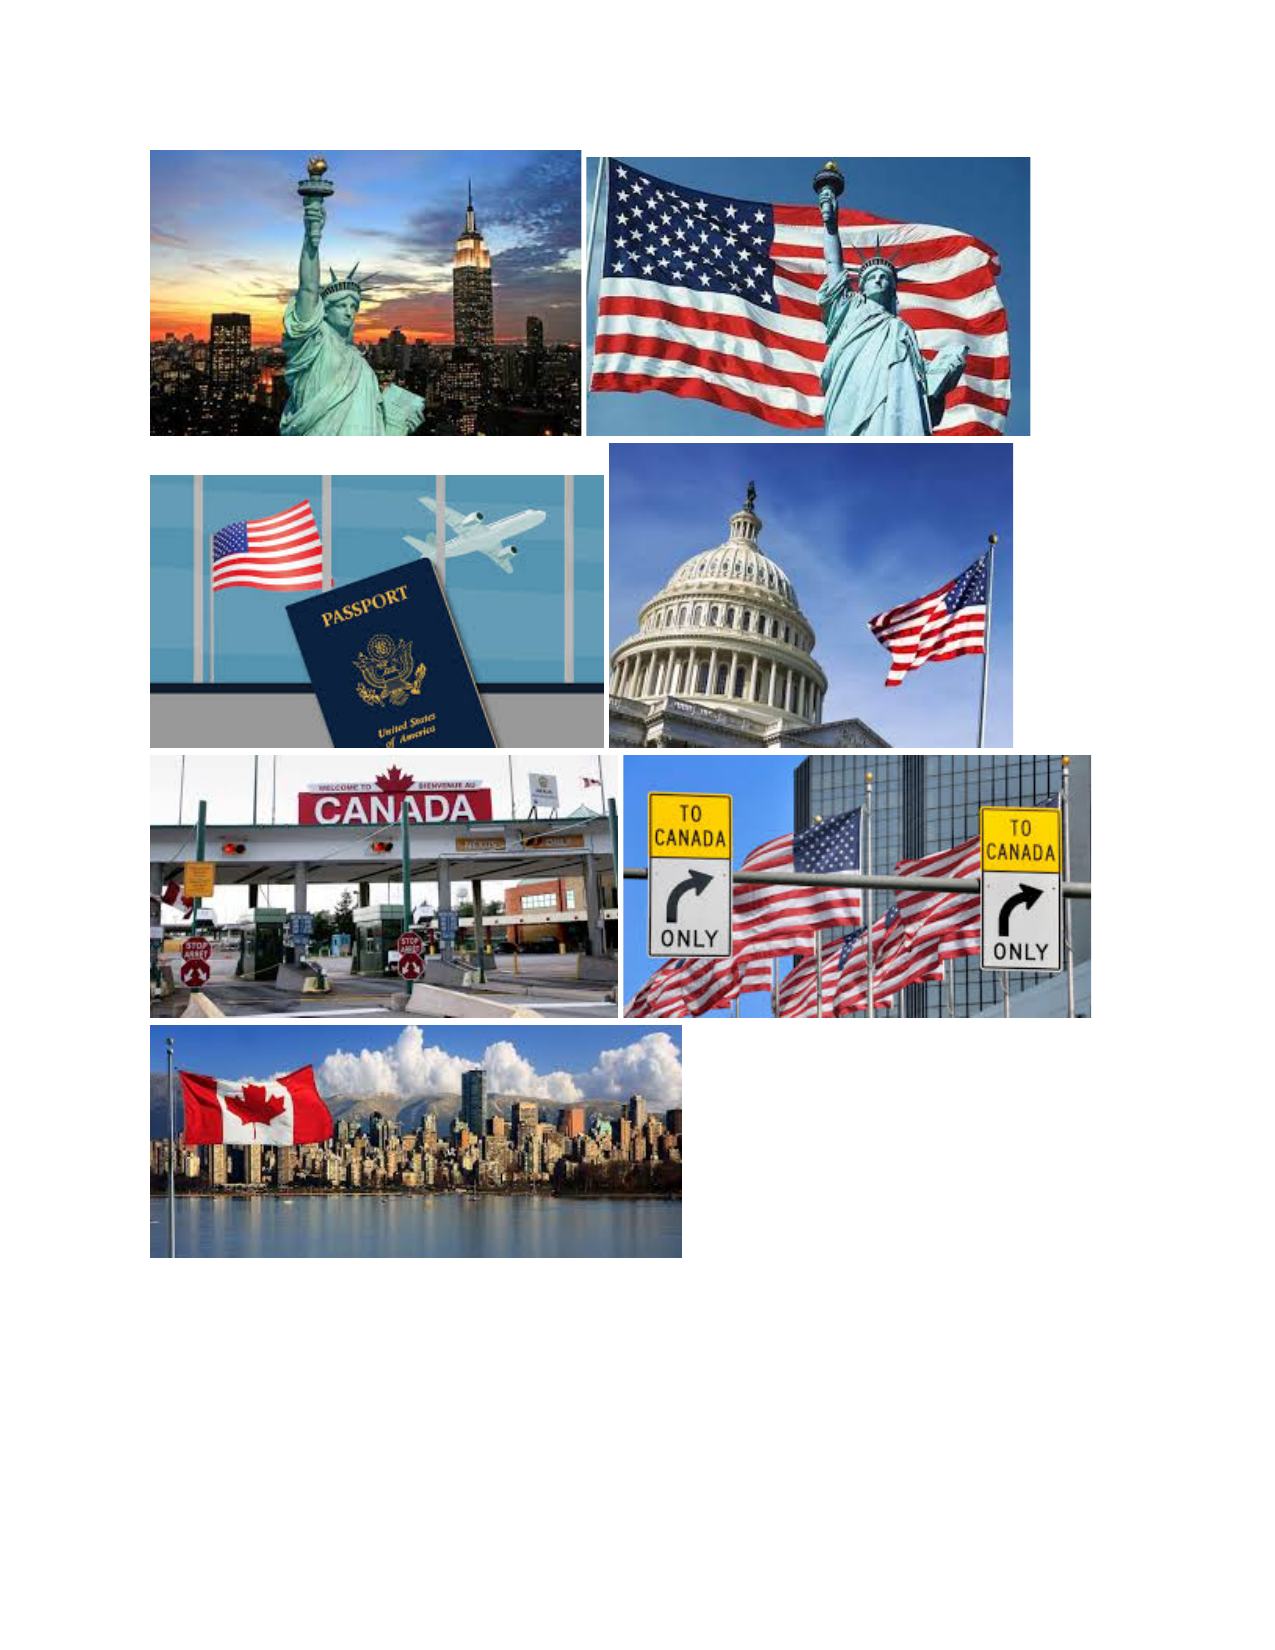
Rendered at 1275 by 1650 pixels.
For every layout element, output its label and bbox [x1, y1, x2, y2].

picture [150, 150, 582, 436]
picture [150, 1025, 682, 1258]
picture [586, 157, 1031, 436]
picture [609, 443, 1014, 748]
picture [623, 755, 1092, 1018]
picture [150, 755, 618, 1018]
picture [150, 475, 604, 748]
